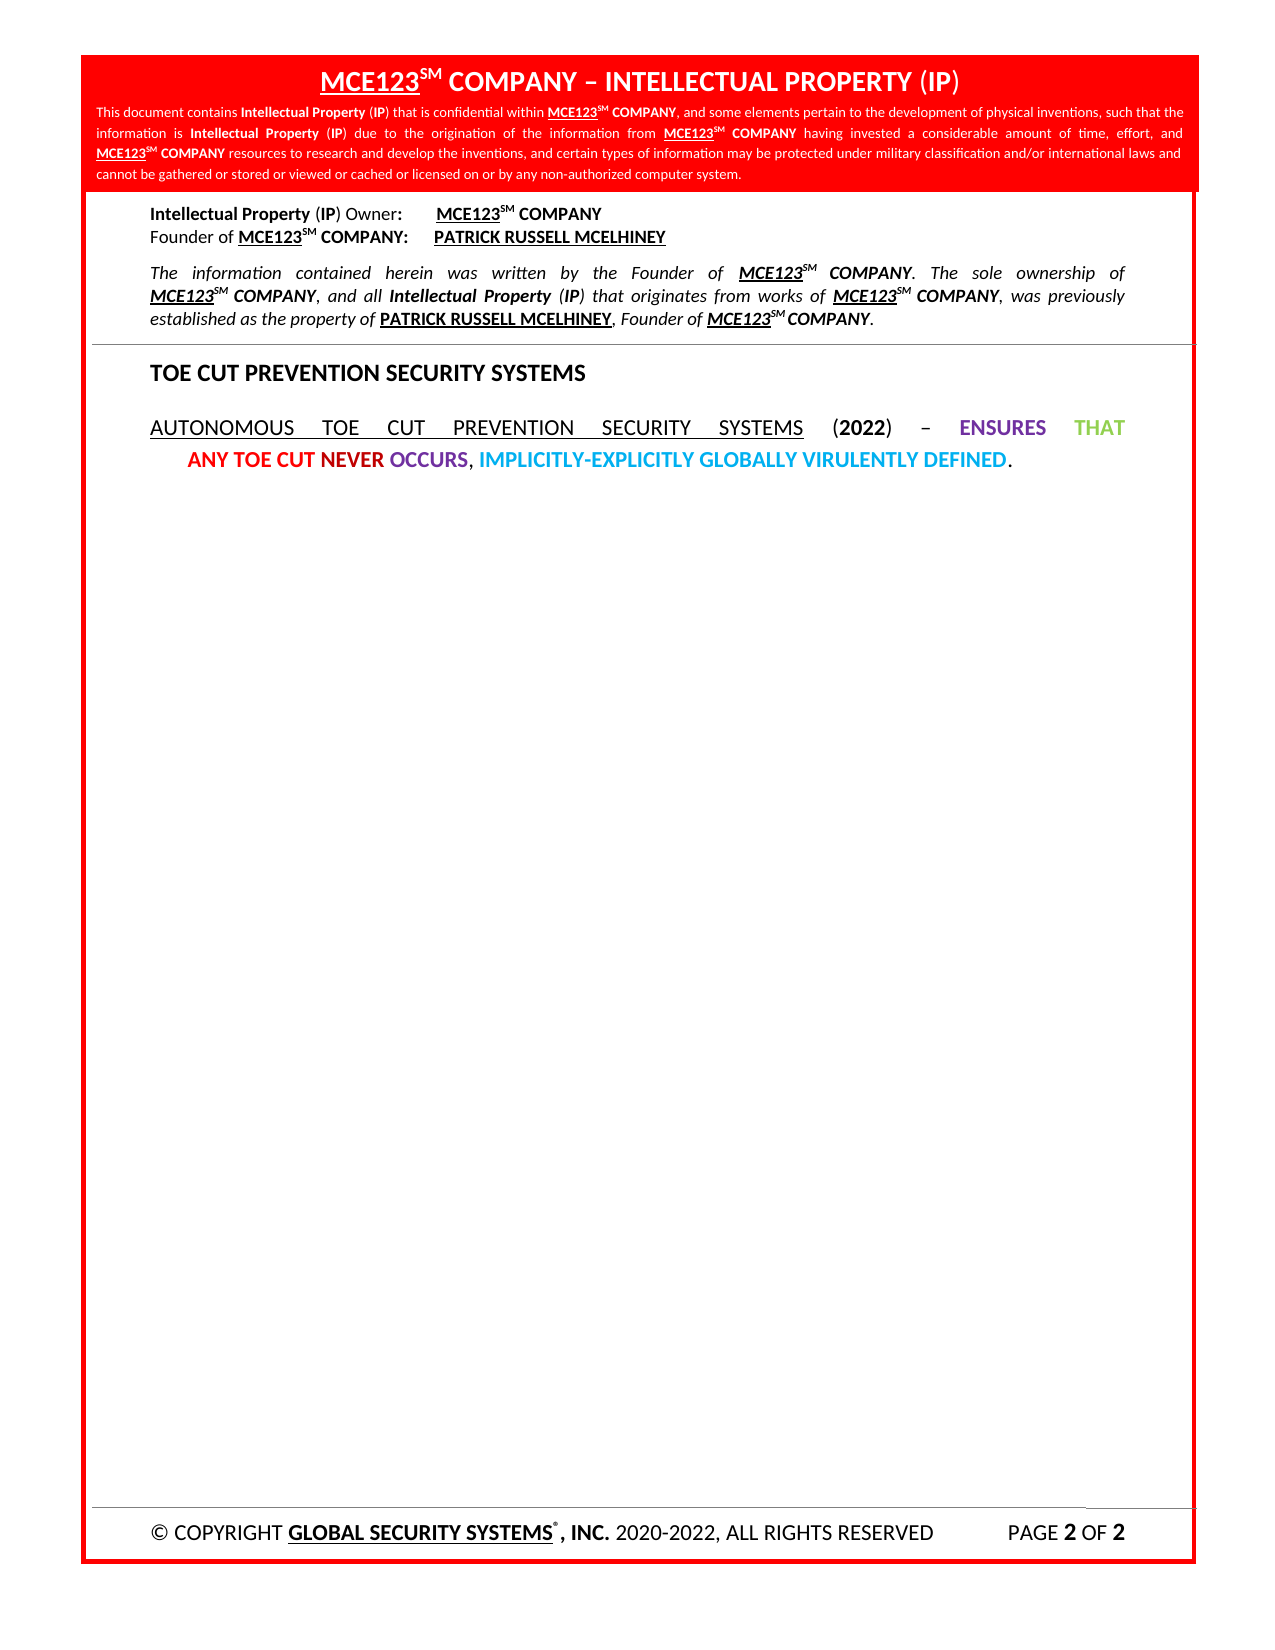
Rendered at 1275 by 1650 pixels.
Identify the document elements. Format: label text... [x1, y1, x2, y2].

text AUTONOMOUS TOE CUT PREVENTION SECURITY SYSTEMS (2022) – ENSURES THAT ANY TOE CUT NEVER OCCURS, IMPLICITLY-EXPLICITLY GLOBALLY VIRULENTLY DEFINED. [150, 413, 1125, 474]
text TOE CUT PREVENTION SECURITY SYSTEMS [150, 358, 1125, 388]
